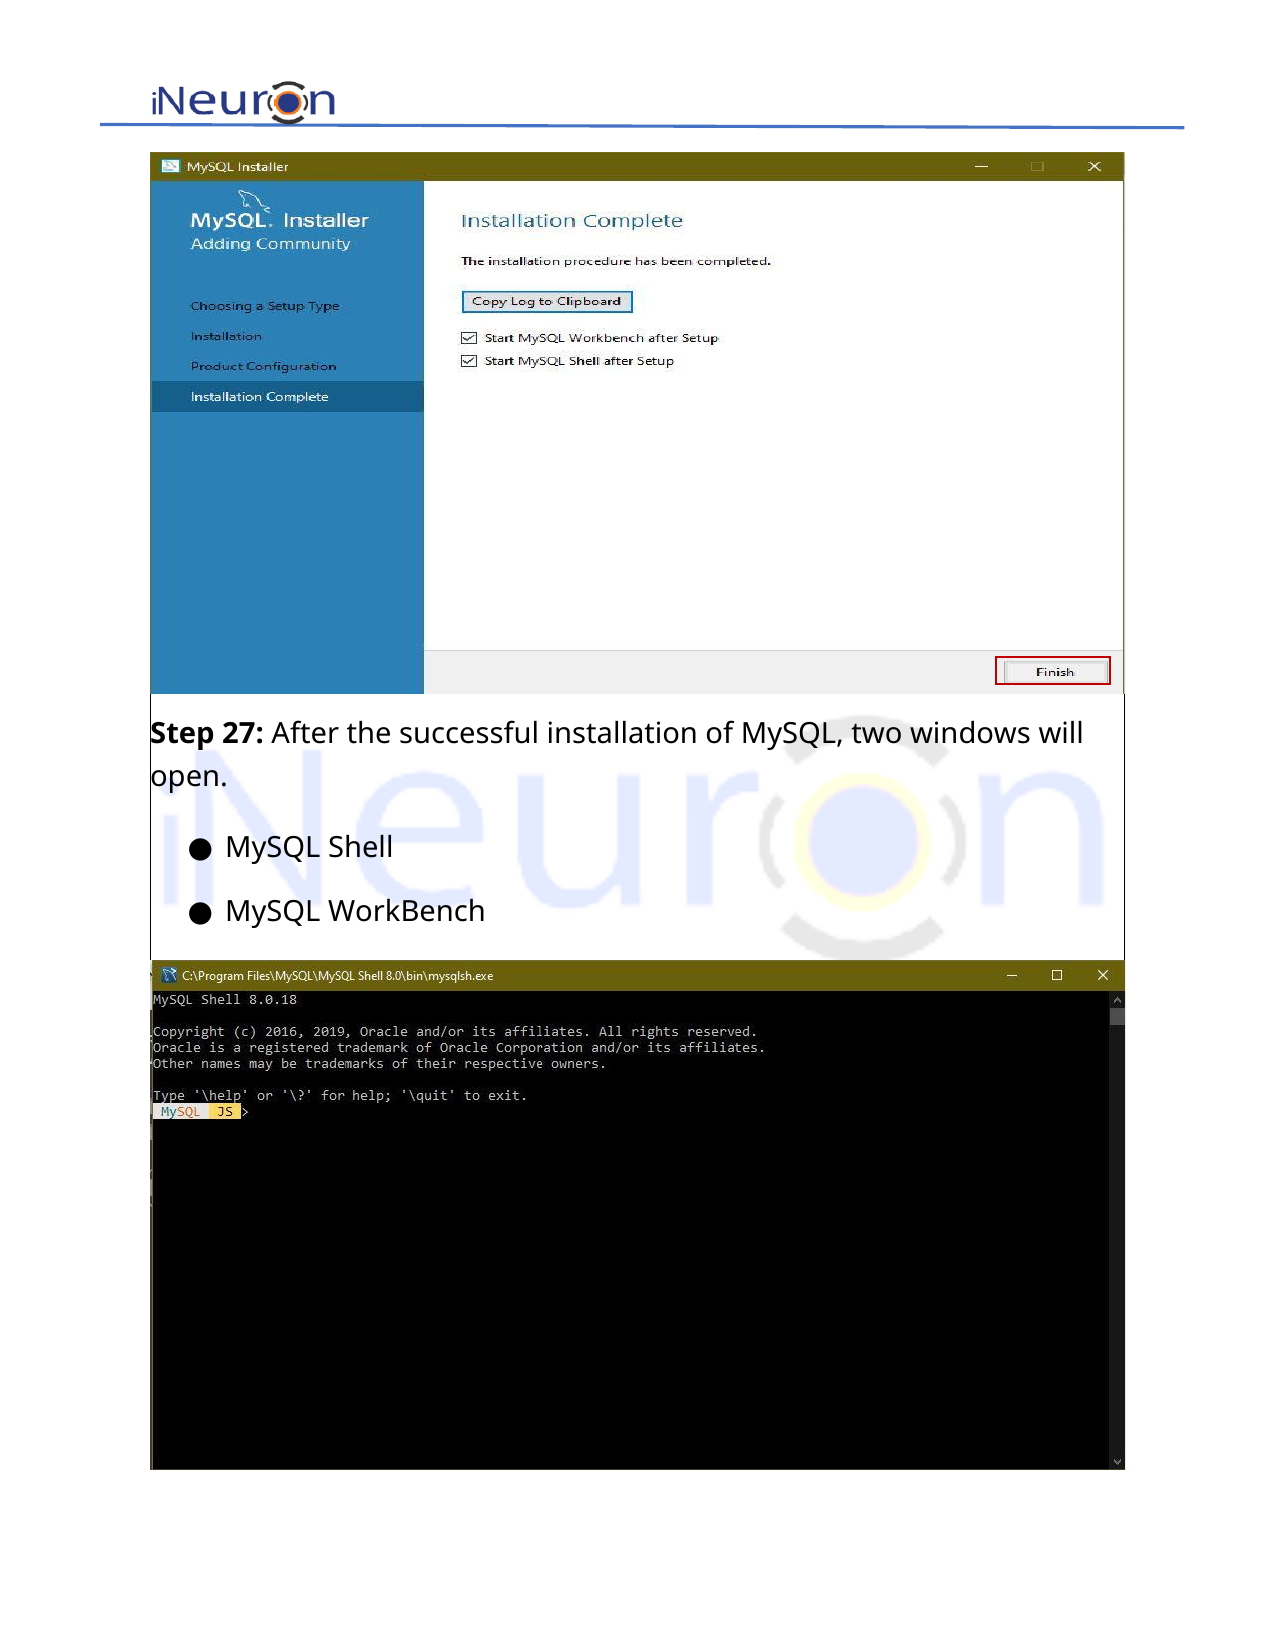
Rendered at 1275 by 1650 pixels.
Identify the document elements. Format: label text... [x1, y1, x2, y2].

list MySQL Shell [187, 814, 1125, 874]
picture [150, 960, 1125, 1470]
text Step 27: After the successful installation of MySQL, two windows will open. [150, 712, 1125, 794]
list MySQL WorkBench [187, 879, 1125, 938]
picture [150, 152, 1125, 694]
picture [150, 75, 339, 125]
